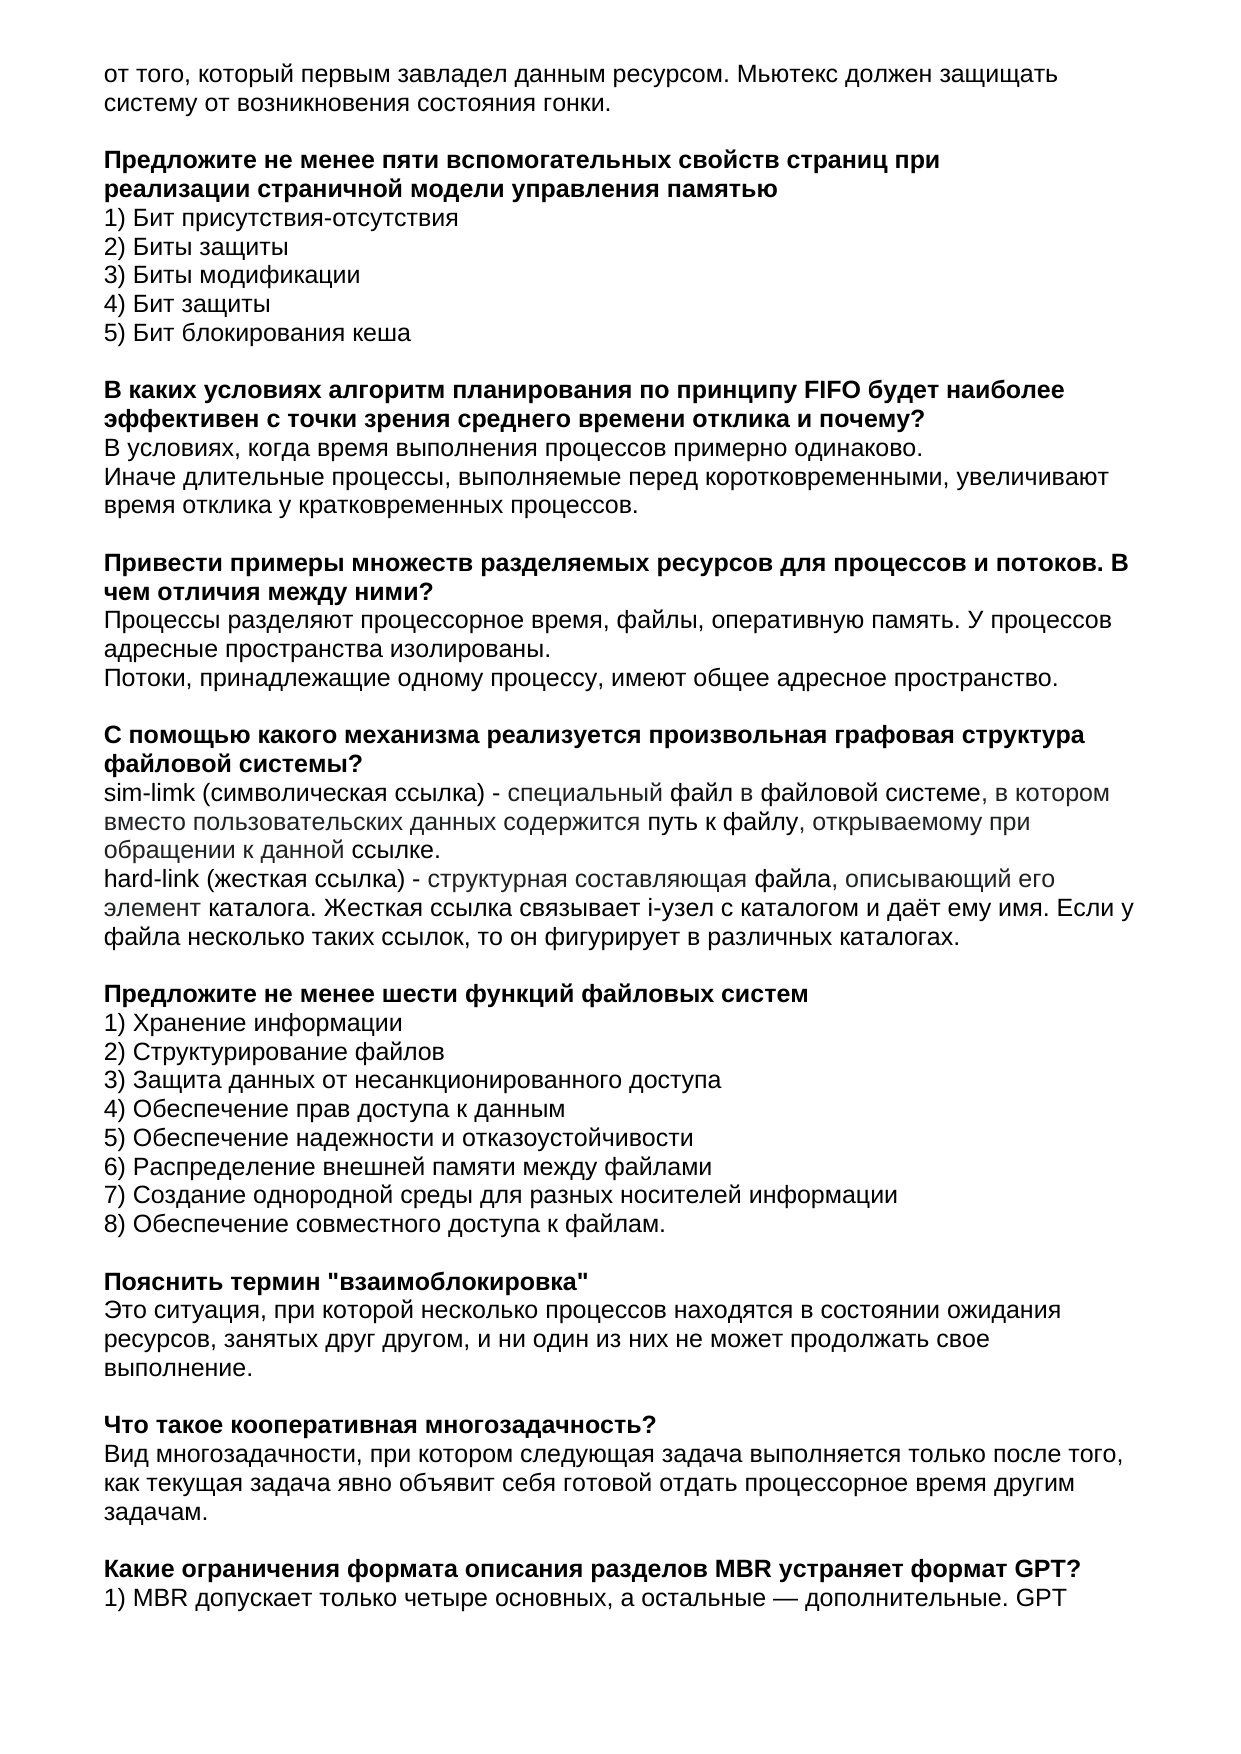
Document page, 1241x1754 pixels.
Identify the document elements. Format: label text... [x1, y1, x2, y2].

text 8) Обеспечение совместного доступа к файлам. [103, 1209, 1138, 1238]
text hard-link (жесткая ссылка) - структурная составляющая файла, описывающий его элемент каталога. Жесткая ссылка связывает i-узел с каталогом и даёт ему имя. Если у файла несколько таких ссылок, то он фигурирует в различных каталогах. [961, 864, 1138, 950]
text 4) Бит защиты [103, 289, 1069, 318]
text С помощью какого механизма реализуется произвольная графовая структура файловой системы? [103, 720, 1138, 778]
text 5) Бит блокирования кеша [103, 318, 1069, 347]
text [103, 1525, 1138, 1612]
text Это ситуация, при которой несколько процессов находятся в состоянии ожидания ресурсов, занятых друг другом, и ни один из них не может продолжать свое выполнение. [103, 1295, 1138, 1382]
text sim-limk (символическая ссылка) - специальный файл в файловой системе, в котором вместо пользовательских данных содержится путь к файлу, открываемому при обращении к данной ссылке. [103, 778, 508, 864]
text Привести примеры множеств разделяемых ресурсов для процессов и потоков. В чем отличия между ними? [103, 519, 1138, 605]
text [103, 59, 1069, 117]
text Предложите не менее пяти вспомогательных свойств страниц при реализации страничной модели управления памятью [103, 117, 1069, 203]
text Предложите не менее шести функций файловых систем 1) Хранение информации 2) Структурирование файлов 3) Защита данных от несанкционированного доступа [103, 950, 1138, 1094]
text sim-limk (символическая ссылка) - специальный файл в файловой системе, в котором вместо пользовательских данных содержится путь к файлу, открываемому при обращении к данной ссылке. [434, 778, 1138, 864]
text Пояснить термин "взаимоблокировка" [103, 1238, 1138, 1295]
text 4) Обеспечение прав доступа к данным 5) Обеспечение надежности и отказоустойчивости 6) Распределение внешней памяти между файлами 7) Создание однородной среды для разных носителей информации [103, 1094, 1138, 1209]
text 3) Биты модификации [103, 260, 1069, 289]
text Вид многозадачности, при котором следующая задача выполняется только после того, как текущая задача явно объявит себя готовой отдать процессорное время другим задачам. [103, 1439, 1138, 1525]
text Что такое кооперативная многозадачность? [103, 1382, 1138, 1439]
text 2) Биты защиты [103, 232, 1069, 260]
text В каких условиях алгоритм планирования по принципу FIFO будет наиболее эффективен с точки зрения среднего времени отклика и почему? В условиях, когда время выполнения процессов примерно одинаково. Иначе длительные процессы, выполняемые перед коротковременными, увеличивают время отклика у кратковременных процессов. [103, 347, 1138, 519]
text Потоки, принадлежащие одному процессу, имеют общее адресное пространство. [103, 663, 1138, 692]
text Процессы разделяют процессорное время, файлы, оперативную память. У процессов адресные пространства изолированы. [103, 605, 1138, 663]
text 1) Бит присутствия-отсутствия [103, 203, 1069, 232]
text hard-link (жесткая ссылка) - структурная составляющая файла, описывающий его элемент каталога. Жесткая ссылка связывает i-узел с каталогом и даёт ему имя. Если у файла несколько таких ссылок, то он фигурирует в различных каталогах. [103, 864, 512, 950]
